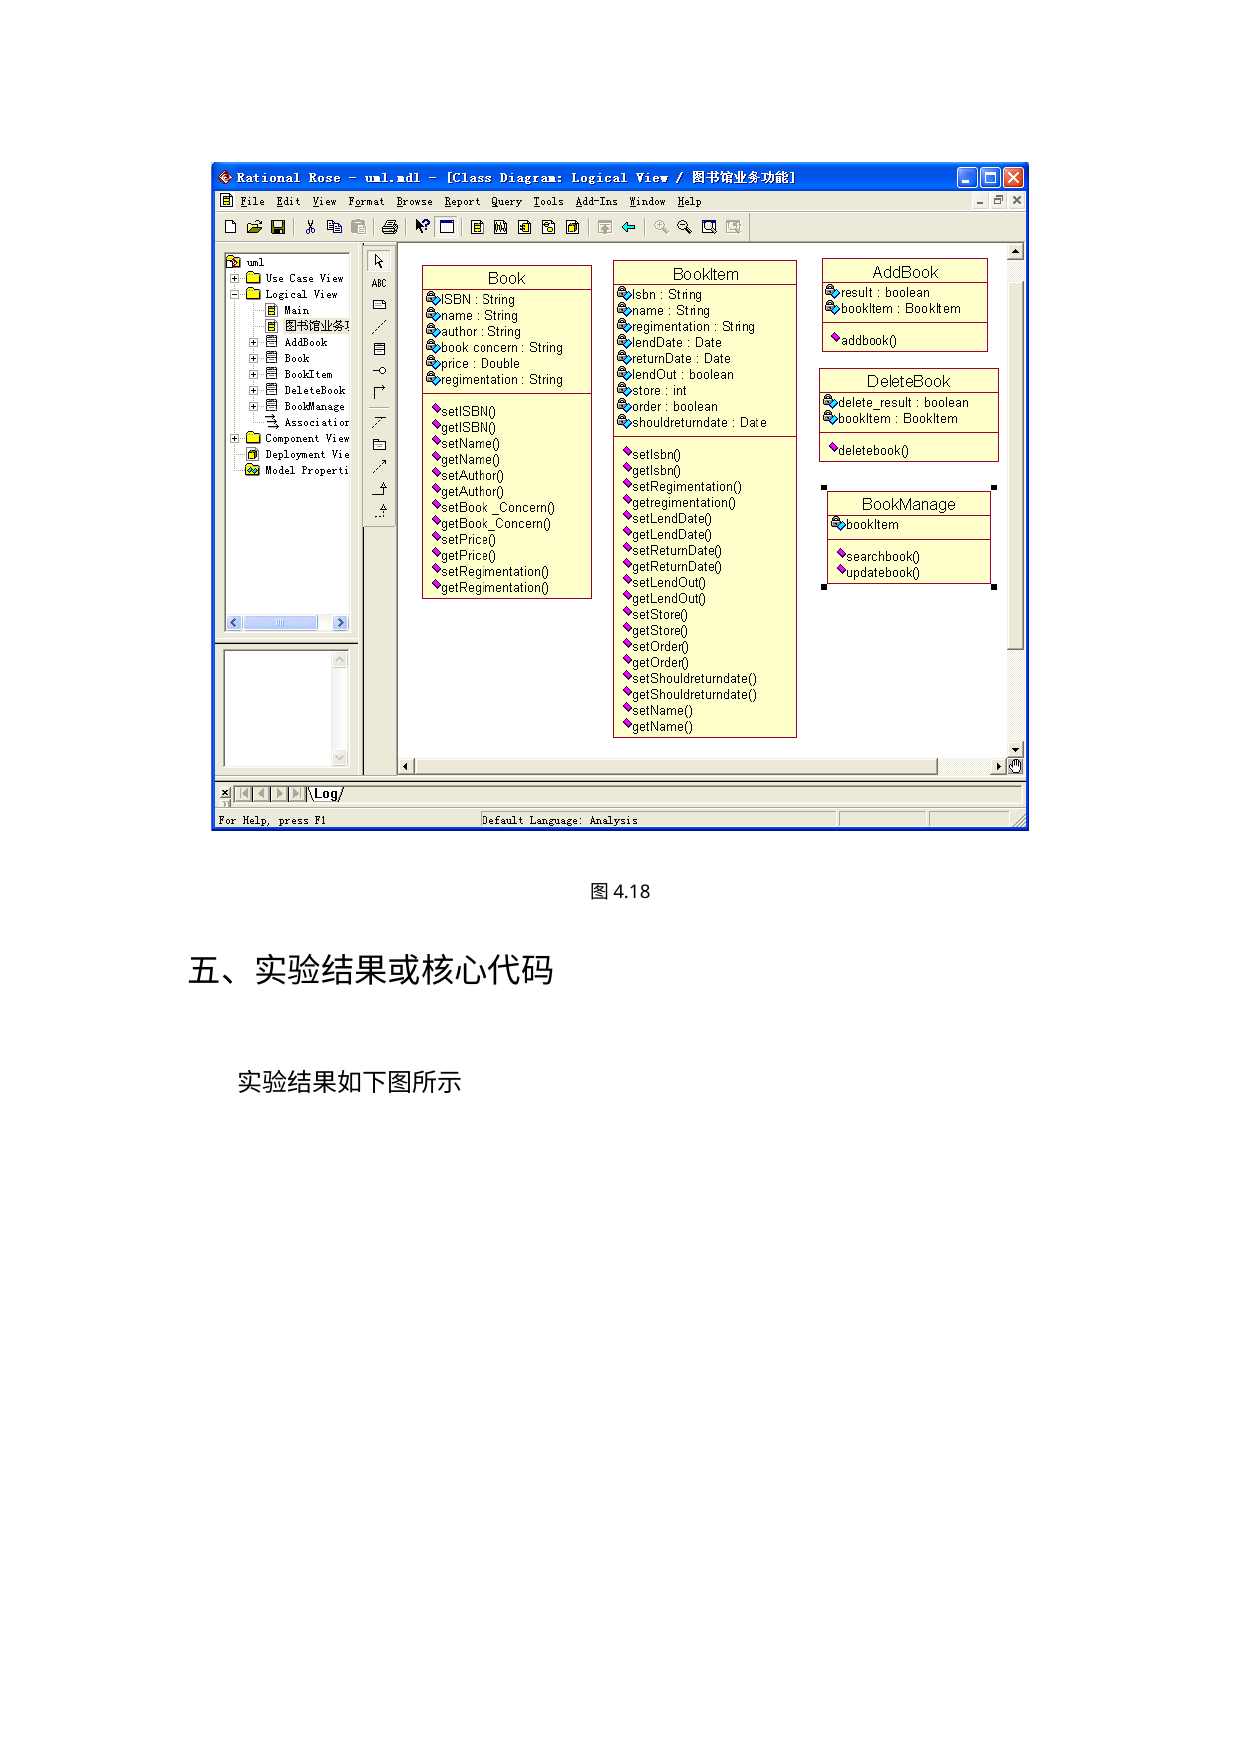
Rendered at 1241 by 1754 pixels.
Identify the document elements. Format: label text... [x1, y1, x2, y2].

text 实验结果如下图所示 [187, 1048, 1053, 1113]
text 图 4.18 [187, 874, 1053, 906]
picture [211, 162, 1029, 831]
text 五、实验结果或核心代码 [187, 935, 1053, 1000]
